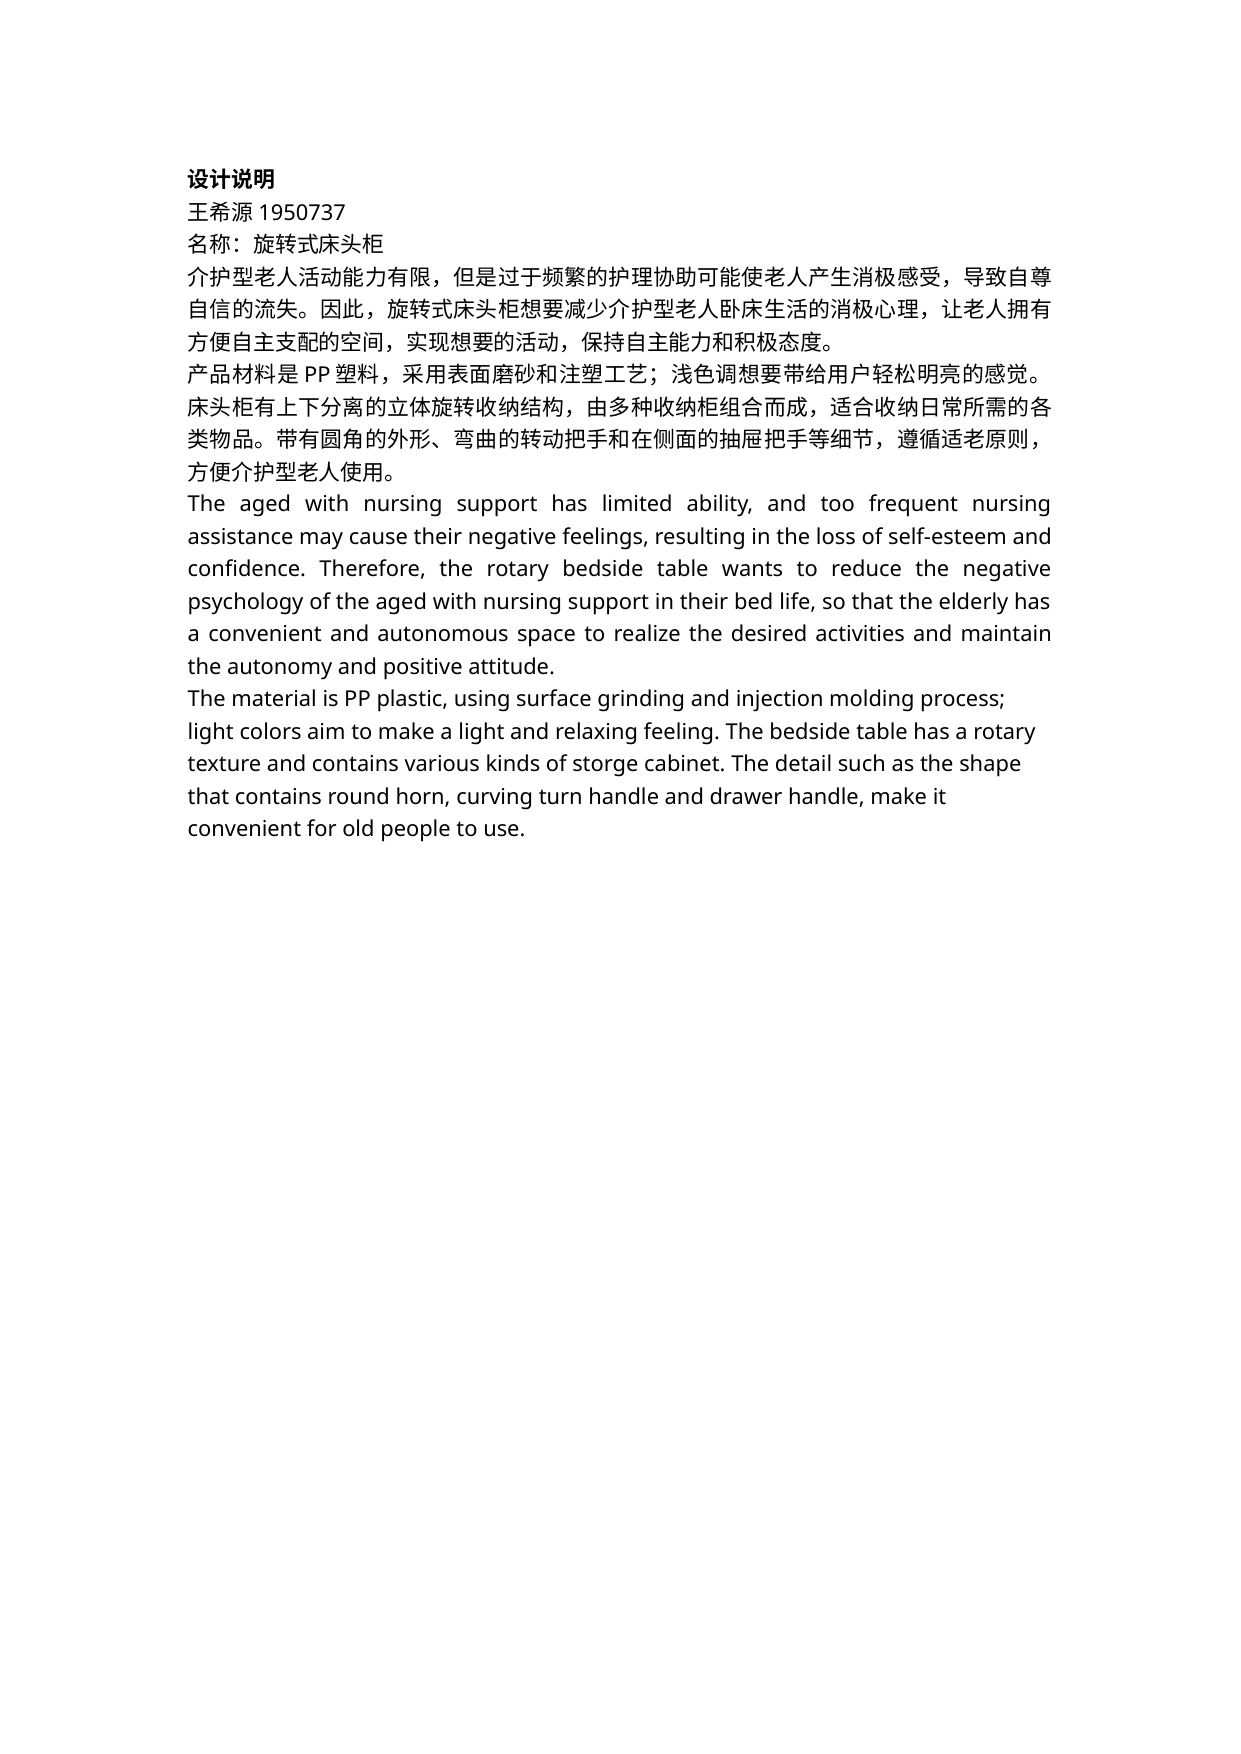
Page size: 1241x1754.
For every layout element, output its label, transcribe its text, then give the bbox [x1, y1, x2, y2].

text 名称：旋转式床头柜 [187, 227, 1053, 259]
text 介护型老人活动能力有限，但是过于频繁的护理协助可能使老人产生消极感受，导致自尊自信的流失。因此，旋转式床头柜想要减少介护型老人卧床生活的消极心理，让老人拥有方便自主支配的空间，实现想要的活动，保持自主能力和积极态度。 [187, 259, 1053, 357]
text The material is PP plastic, using surface grinding and injection molding process; light colors aim to make a light and relaxing feeling. The bedside table has a rotary texture and contains various kinds of storge cabinet. The detail such as the shape that contains round horn, curving turn handle and drawer handle, make it convenient for old people to use. [187, 682, 1053, 844]
text 设计说明 [187, 162, 1053, 194]
text The aged with nursing support has limited ability, and too frequent nursing assistance may cause their negative feelings, resulting in the loss of self-esteem and confidence. Therefore, the rotary bedside table wants to reduce the negative psychology of the aged with nursing support in their bed life, so that the elderly has a convenient and autonomous space to realize the desired activities and maintain the autonomy and positive attitude. [187, 487, 1053, 682]
text 王希源 1950737 [187, 194, 1053, 227]
text 产品材料是PP塑料，采用表面磨砂和注塑工艺；浅色调想要带给用户轻松明亮的感觉。床头柜有上下分离的立体旋转收纳结构，由多种收纳柜组合而成，适合收纳日常所需的各类物品。带有圆角的外形、弯曲的转动把手和在侧面的抽屉把手等细节，遵循适老原则，方便介护型老人使用。 [187, 357, 1053, 487]
